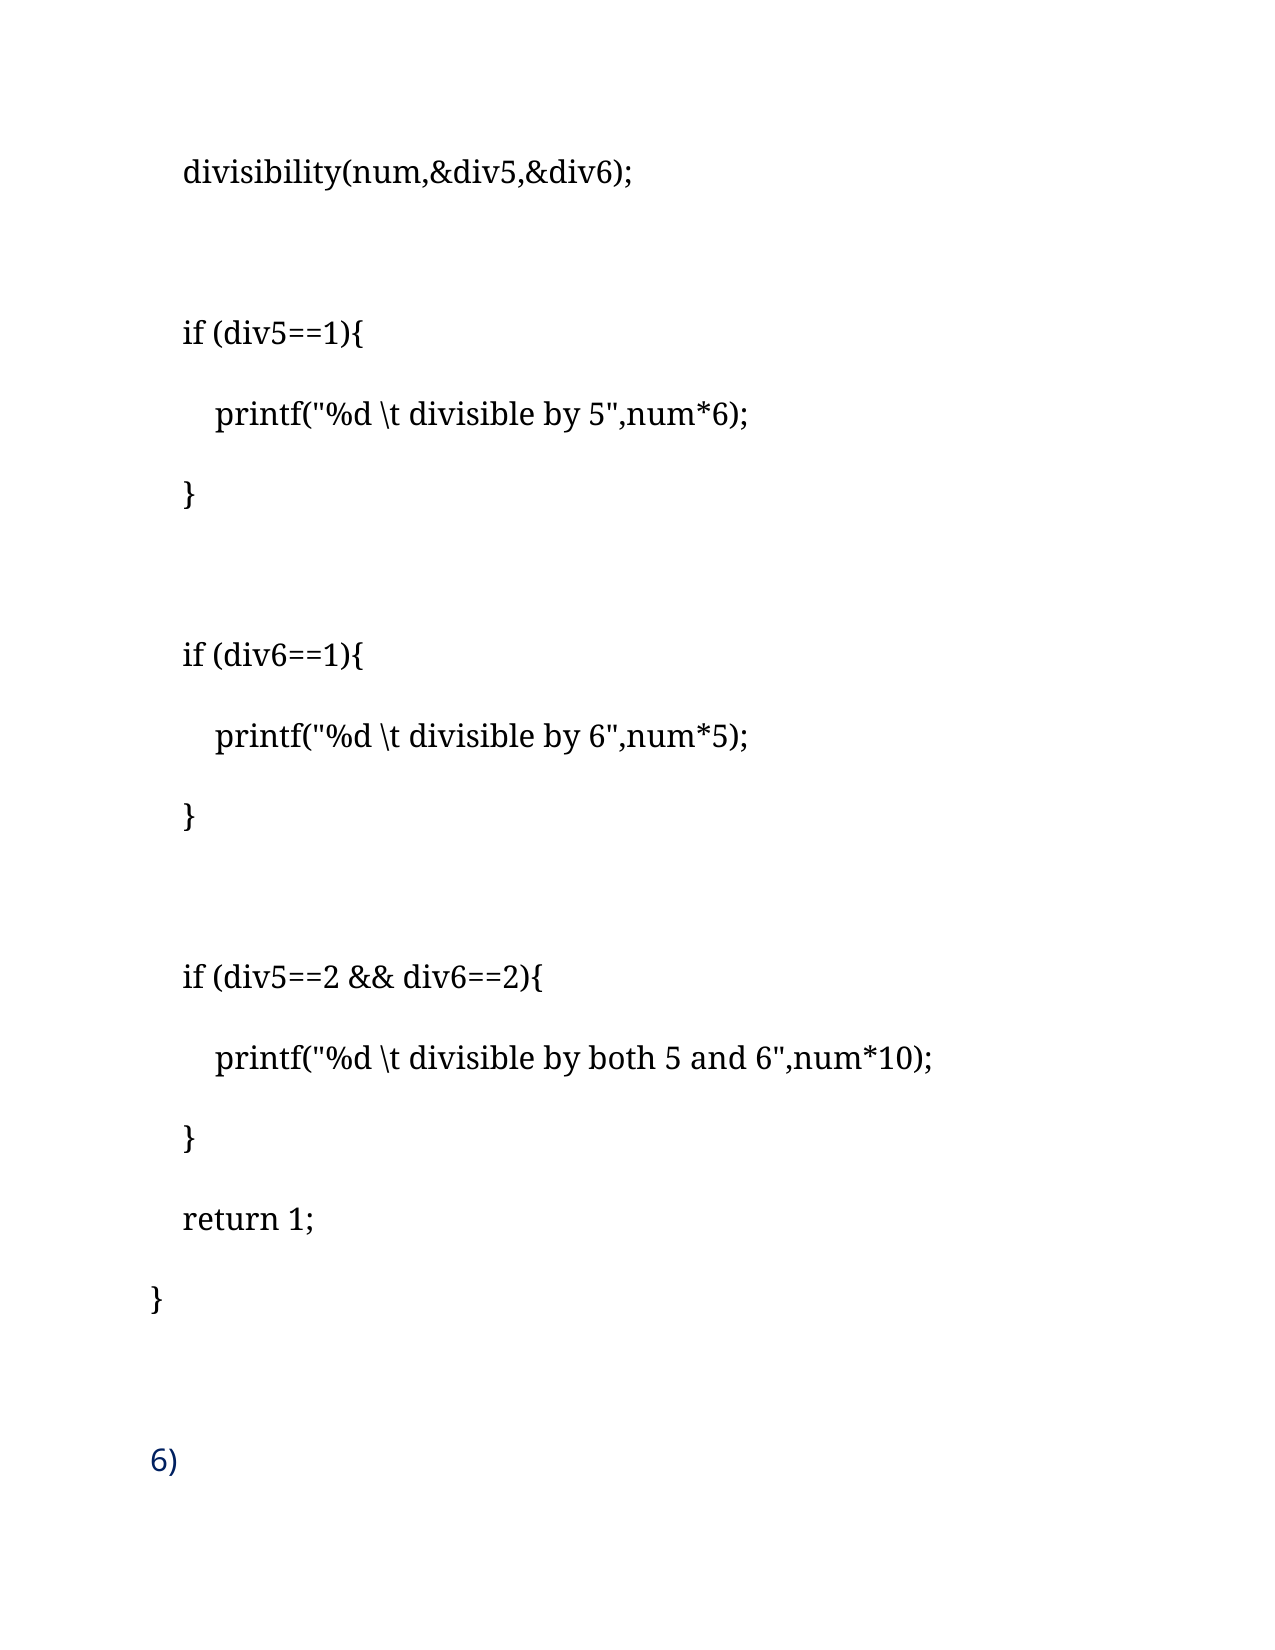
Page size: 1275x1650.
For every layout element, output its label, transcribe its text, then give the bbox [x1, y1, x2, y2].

text return 1; [150, 1197, 1125, 1239]
text } [150, 1277, 1125, 1320]
text } [150, 1116, 1125, 1159]
text printf("%d \t divisible by both 5 and 6",num*10); [150, 1036, 1125, 1078]
text printf("%d \t divisible by 5",num*6); [150, 392, 1125, 434]
text divisibility(num,&div5,&div6); [150, 150, 1125, 193]
text if (div5==1){ [150, 311, 1125, 354]
text printf("%d \t divisible by 6",num*5); [150, 714, 1125, 756]
text } [150, 472, 1125, 515]
text if (div5==2 && div6==2){ [150, 955, 1125, 998]
text if (div6==1){ [150, 633, 1125, 676]
text } [150, 794, 1125, 837]
text 6) [150, 1438, 1125, 1481]
